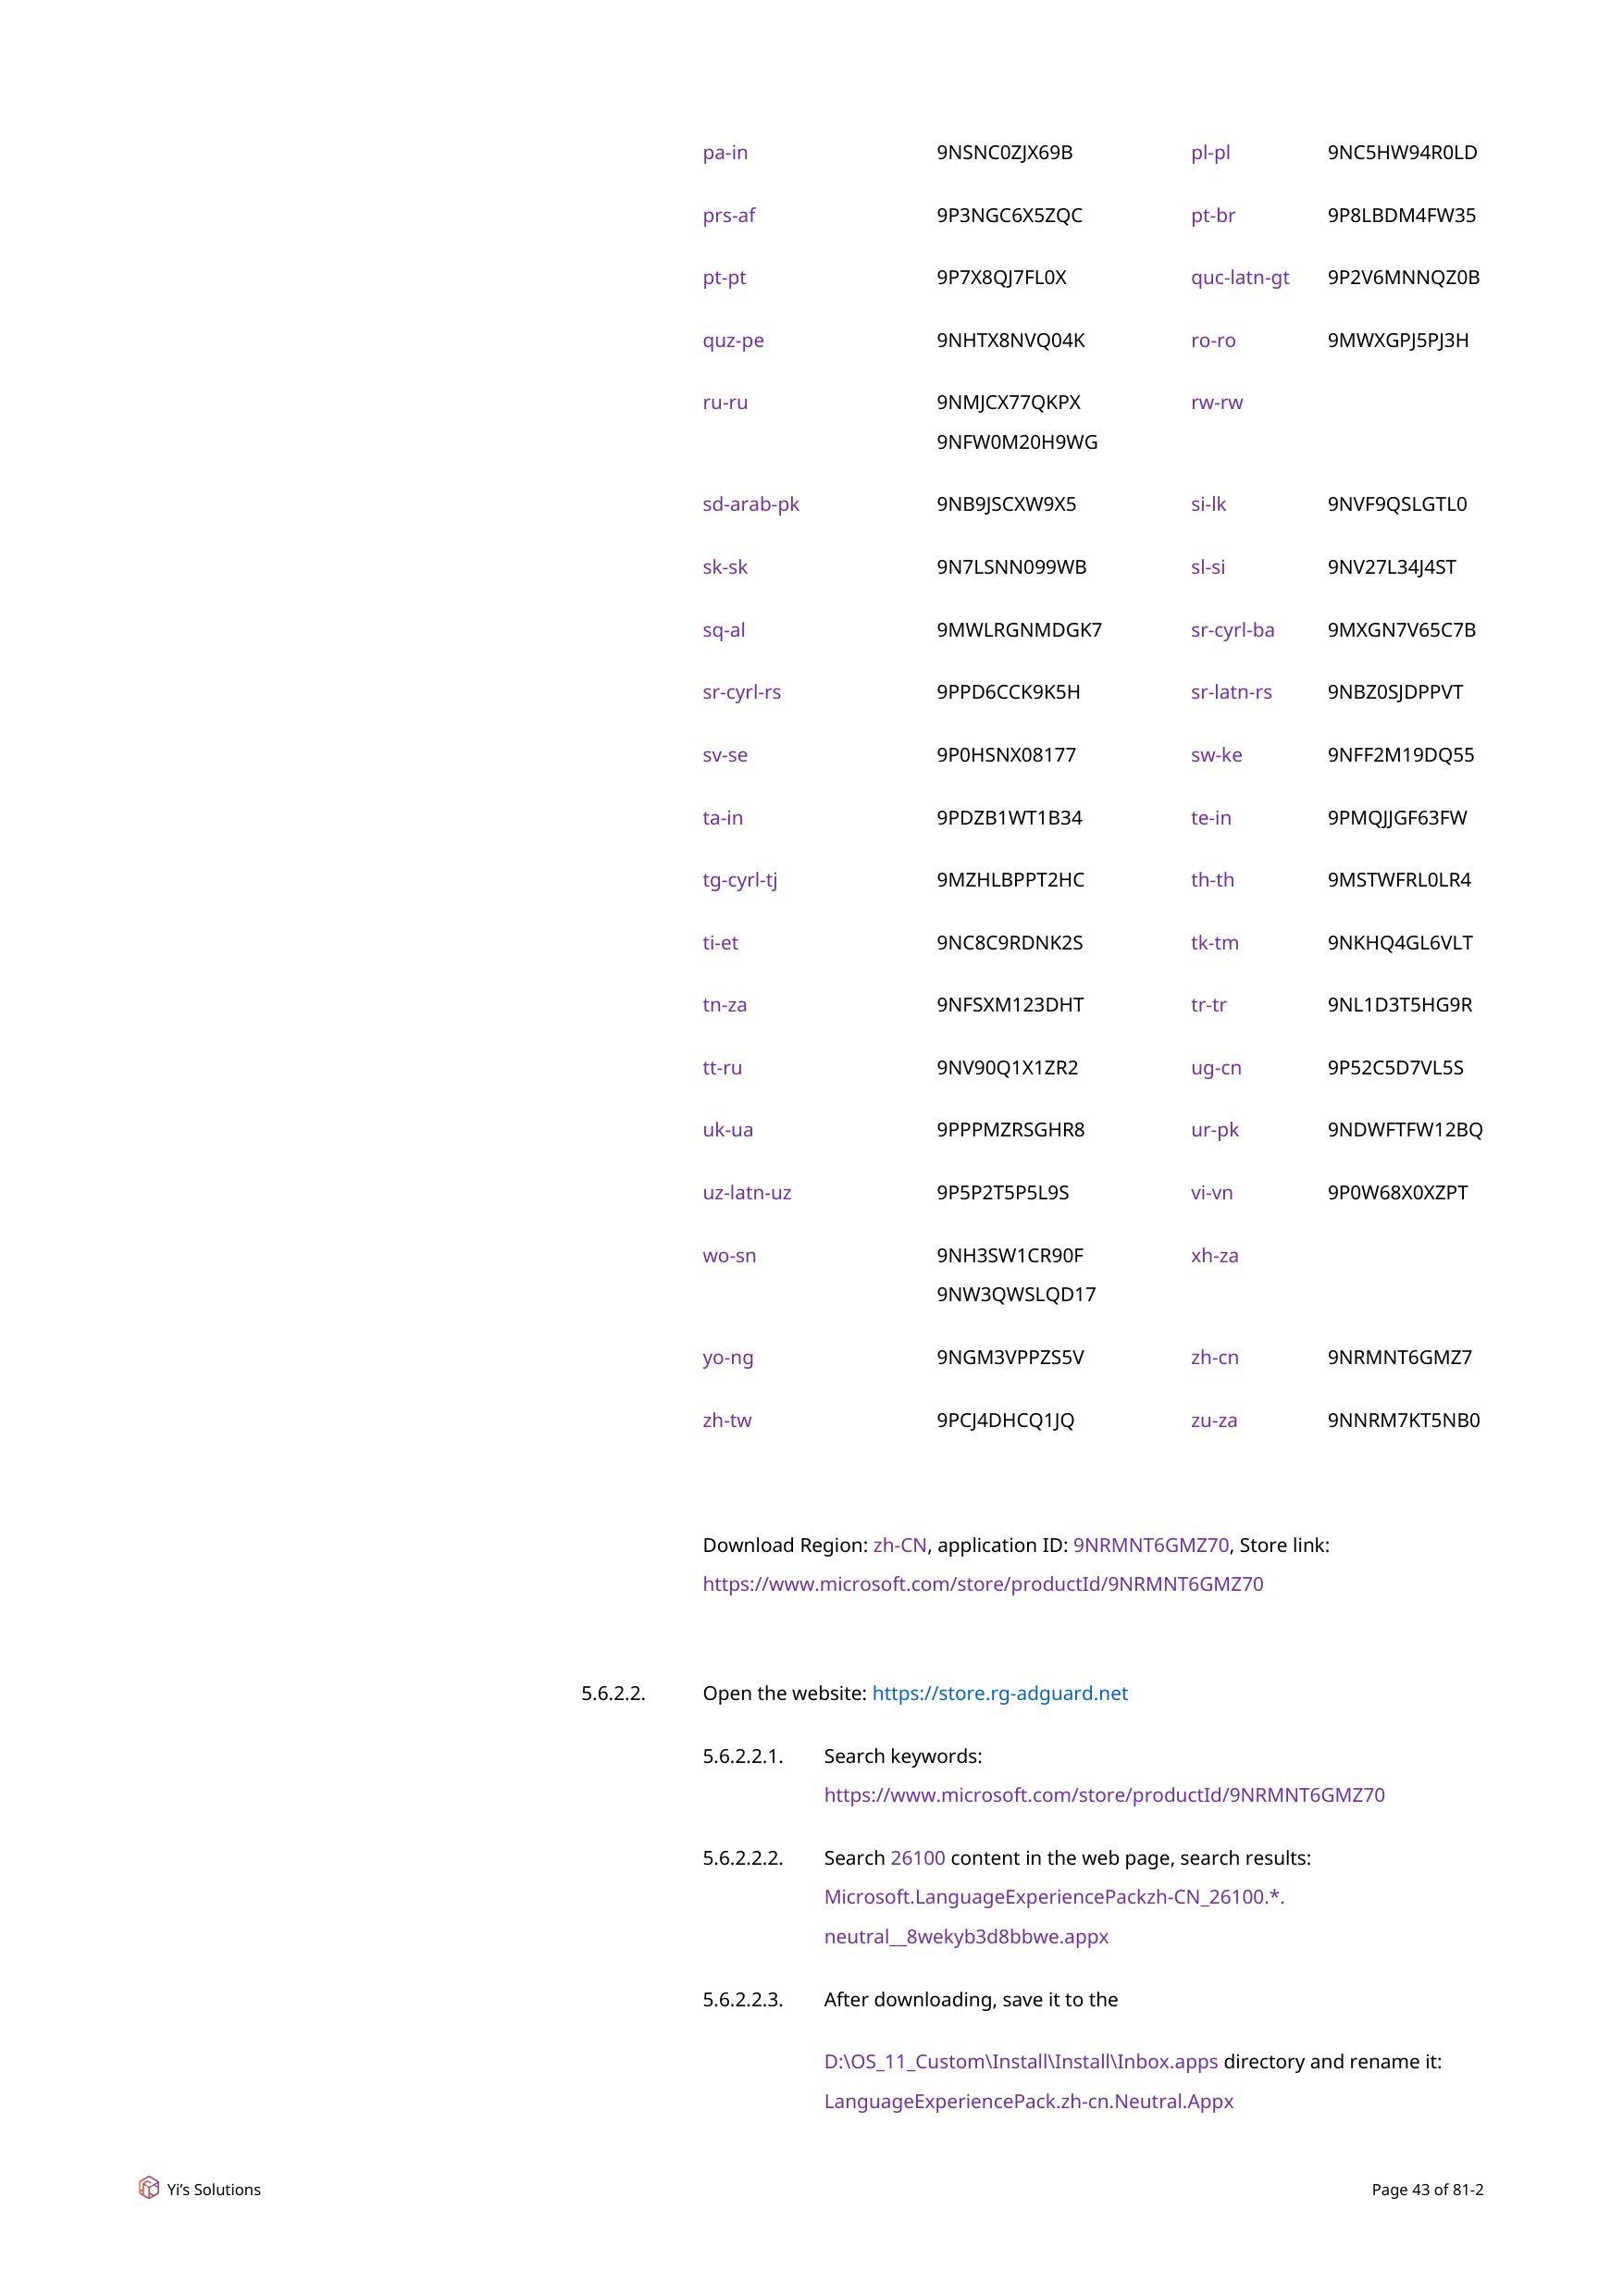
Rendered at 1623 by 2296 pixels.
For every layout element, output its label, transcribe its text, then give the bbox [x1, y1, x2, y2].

list Search keywords: https://www.microsoft.com/store/productId/9NRMNT6GMZ70 [702, 1743, 1484, 1808]
list zh-tw 9PCJ4DHCQ1JQ zu-za 9NNRM7KT5NB0 [702, 1407, 1484, 1433]
list sd-arab-pk 9NB9JSCXW9X5 si-lk 9NVF9QSLGTL0 [702, 491, 1484, 517]
list sr-cyrl-rs 9PPD6CCK9K5H sr-latn-rs 9NBZ0SJDPPVT [702, 678, 1484, 705]
list Search 26100 content in the web page, search results: Microsoft.LanguageExperiencePackzh-CN_26100.*. neutral__8wekyb3d8bbwe.appx [702, 1844, 1484, 1950]
list prs-af 9P3NGC6X5ZQC pt-br 9P8LBDM4FW35 [702, 202, 1484, 228]
list uz-latn-uz 9P5P2T5P5L9S vi-vn 9P0W68X0XZPT [702, 1179, 1484, 1206]
picture [139, 2176, 159, 2199]
list pa-in 9NSNC0ZJX69B pl-pl 9NC5HW94R0LD [702, 139, 1484, 165]
list ta-in 9PDZB1WT1B34 te-in 9PMQJJGF63FW [702, 804, 1484, 830]
list Download Region: zh-CN, application ID: 9NRMNT6GMZ70, Store link: https://www.microsoft.com/store/productId/9NRMNT6GMZ70 [702, 1532, 1484, 1597]
list tt-ru 9NV90Q1X1ZR2 ug-cn 9P52C5D7VL5S [702, 1054, 1484, 1080]
list quz-pe 9NHTX8NVQ04K ro-ro 9MWXGPJ5PJ3H [702, 327, 1484, 353]
list yo-ng 9NGM3VPPZS5V zh-cn 9NRMNT6GMZ7 [702, 1344, 1484, 1371]
list wo-sn 9NH3SW1CR90F xh-za 9NW3QWSLQD17 [702, 1242, 1484, 1308]
list pt-pt 9P7X8QJ7FL0X quc-latn-gt 9P2V6MNNQZ0B [702, 264, 1484, 291]
list ti-et 9NC8C9RDNK2S tk-tm 9NKHQ4GL6VLT [702, 929, 1484, 955]
list ru-ru 9NMJCX77QKPX rw-rw 9NFW0M20H9WG [702, 389, 1484, 454]
list After downloading, save it to the [702, 1986, 1484, 2012]
list uk-ua 9PPPMZRSGHR8 ur-pk 9NDWFTFW12BQ [702, 1117, 1484, 1143]
list D:\OS_11_Custom\Install\Install\Inbox.apps directory and rename it: LanguageExperiencePack.zh-cn.Neutral.Appx [824, 2048, 1484, 2114]
list sv-se 9P0HSNX08177 sw-ke 9NFF2M19DQ55 [702, 741, 1484, 767]
subtitle Open the website: https://store.rg-adguard.net [581, 1680, 1484, 1706]
list sq-al 9MWLRGNMDGK7 sr-cyrl-ba 9MXGN7V65C7B [702, 616, 1484, 642]
list tn-za 9NFSXM123DHT tr-tr 9NL1D3T5HG9R [702, 991, 1484, 1018]
list tg-cyrl-tj 9MZHLBPPT2HC th-th 9MSTWFRL0LR4 [702, 866, 1484, 893]
list sk-sk 9N7LSNN099WB sl-si 9NV27L34J4ST [702, 553, 1484, 580]
